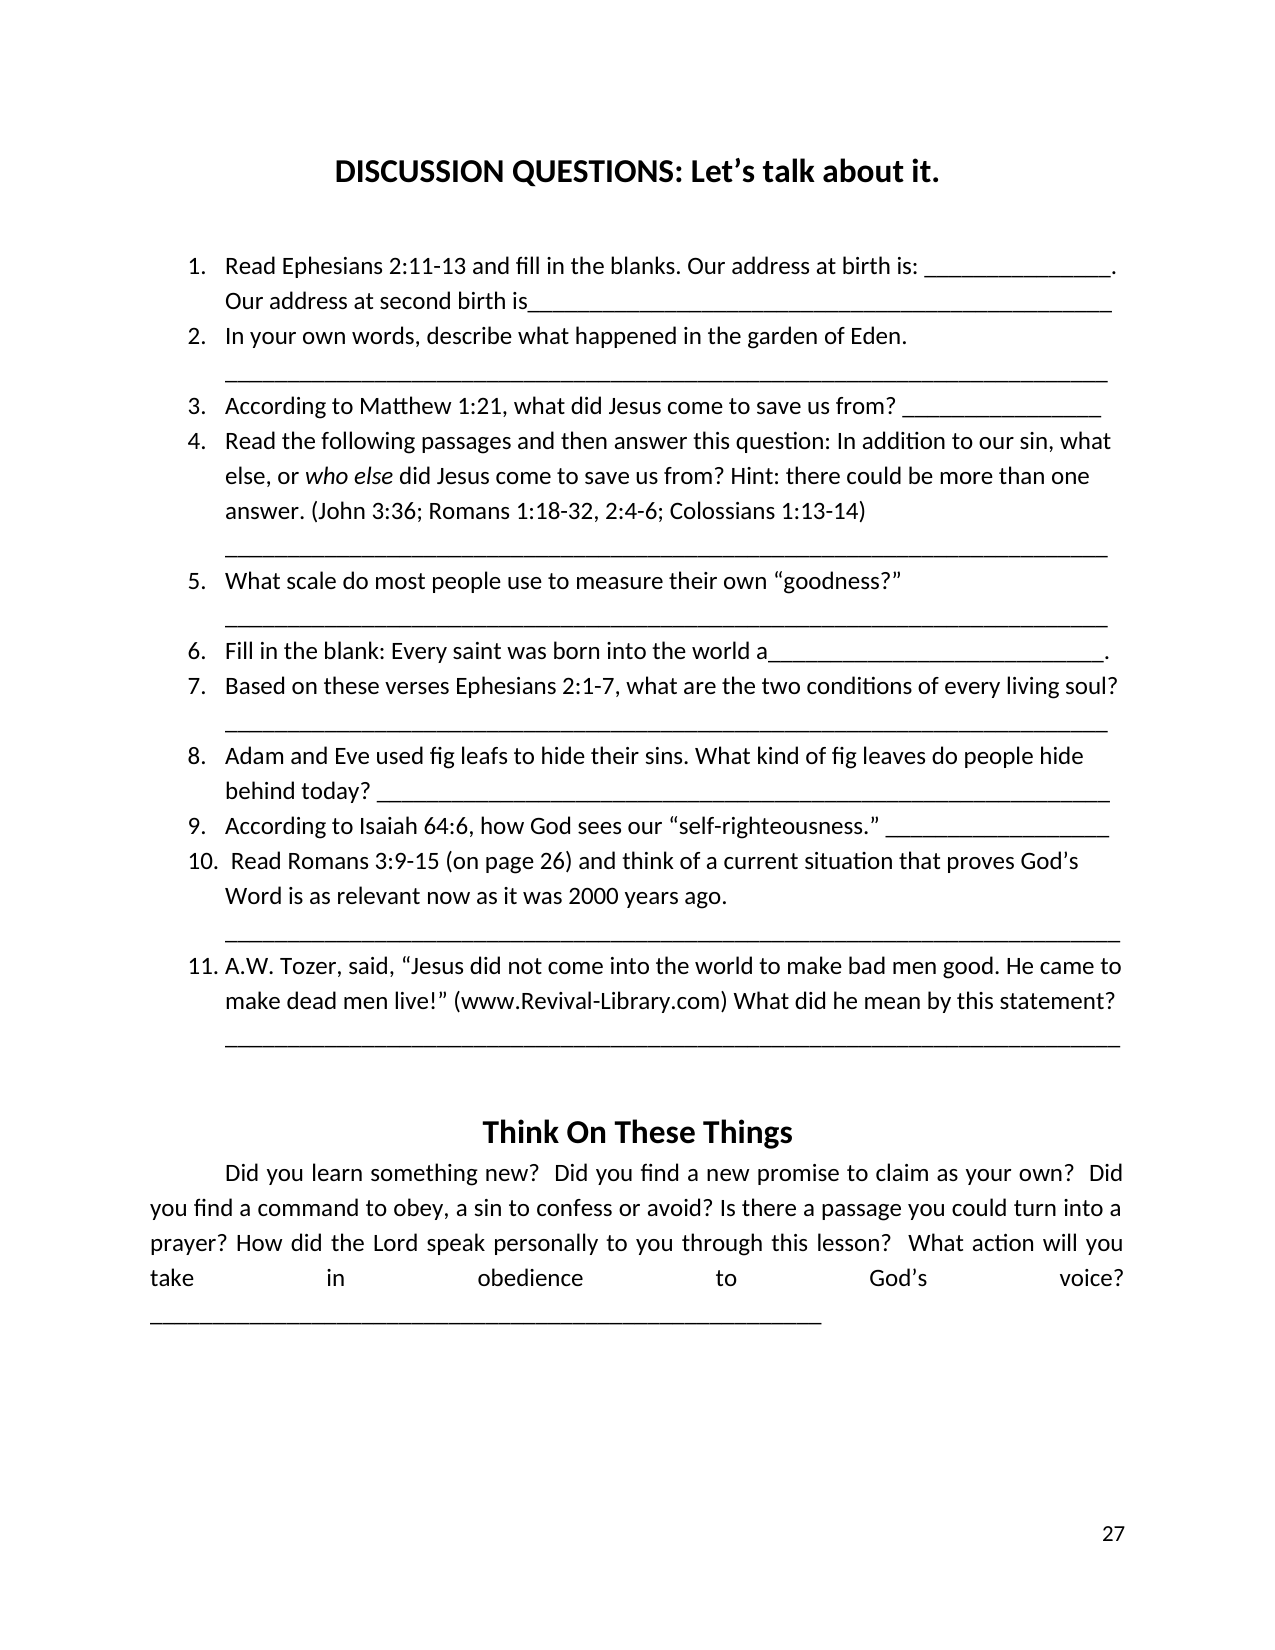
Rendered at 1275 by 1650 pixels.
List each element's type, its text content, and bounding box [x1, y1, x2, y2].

subtitle Think On These Things [150, 1111, 1125, 1151]
text Did you learn something new? Did you find a new promise to claim as your own? Did you find a command to obey, a sin to confess or avoid? Is there a passage you could turn into a prayer? How did the Lord speak personally to you through this lesson? What action will you take in obedience to God’s voice? ______________________________________________________ [150, 1157, 1125, 1328]
list Fill in the blank: Every saint was born into the world a___________________________. [187, 635, 1125, 665]
list Read the following passages and then answer this question: In addition to our sin, what else, or who else did Jesus come to save us from? Hint: there could be more than one answer. (John 3:36; Romans 1:18-32, 2:4-6; Colossians 1:13-14) _______________________________________________________________________ [187, 425, 1125, 560]
list What scale do most people use to measure their own “goodness?” _______________________________________________________________________ [187, 565, 1125, 630]
subtitle DISCUSSION QUESTIONS: Let’s talk about it. [150, 150, 1125, 191]
list According to Isaiah 64:6, how God sees our “self-righteousness.” __________________ [187, 810, 1125, 840]
list Adam and Eve used fig leafs to hide their sins. What kind of fig leaves do people hide behind today? ___________________________________________________________ [187, 740, 1125, 805]
list Based on these verses Ephesians 2:1-7, what are the two conditions of every living soul? [187, 670, 1125, 700]
list According to Matthew 1:21, what did Jesus come to save us from? ________________ [187, 390, 1125, 420]
list Read Romans 3:9-15 (on page 26) and think of a current situation that proves God’s Word is as relevant now as it was 2000 years ago. ________________________________________________________________________ [187, 845, 1125, 945]
list Read Ephesians 2:11-13 and fill in the blanks. Our address at birth is: _______________. Our address at second birth is_______________________________________________ [187, 250, 1125, 315]
list _______________________________________________________________________ [225, 705, 1125, 735]
list A.W. Tozer, said, “Jesus did not come into the world to make bad men good. He came to make dead men live!” (www.Revival-Library.com) What did he mean by this statement? ________________________________________________________________________ [187, 950, 1125, 1050]
list In your own words, describe what happened in the garden of Eden. _______________________________________________________________________ [187, 320, 1125, 385]
